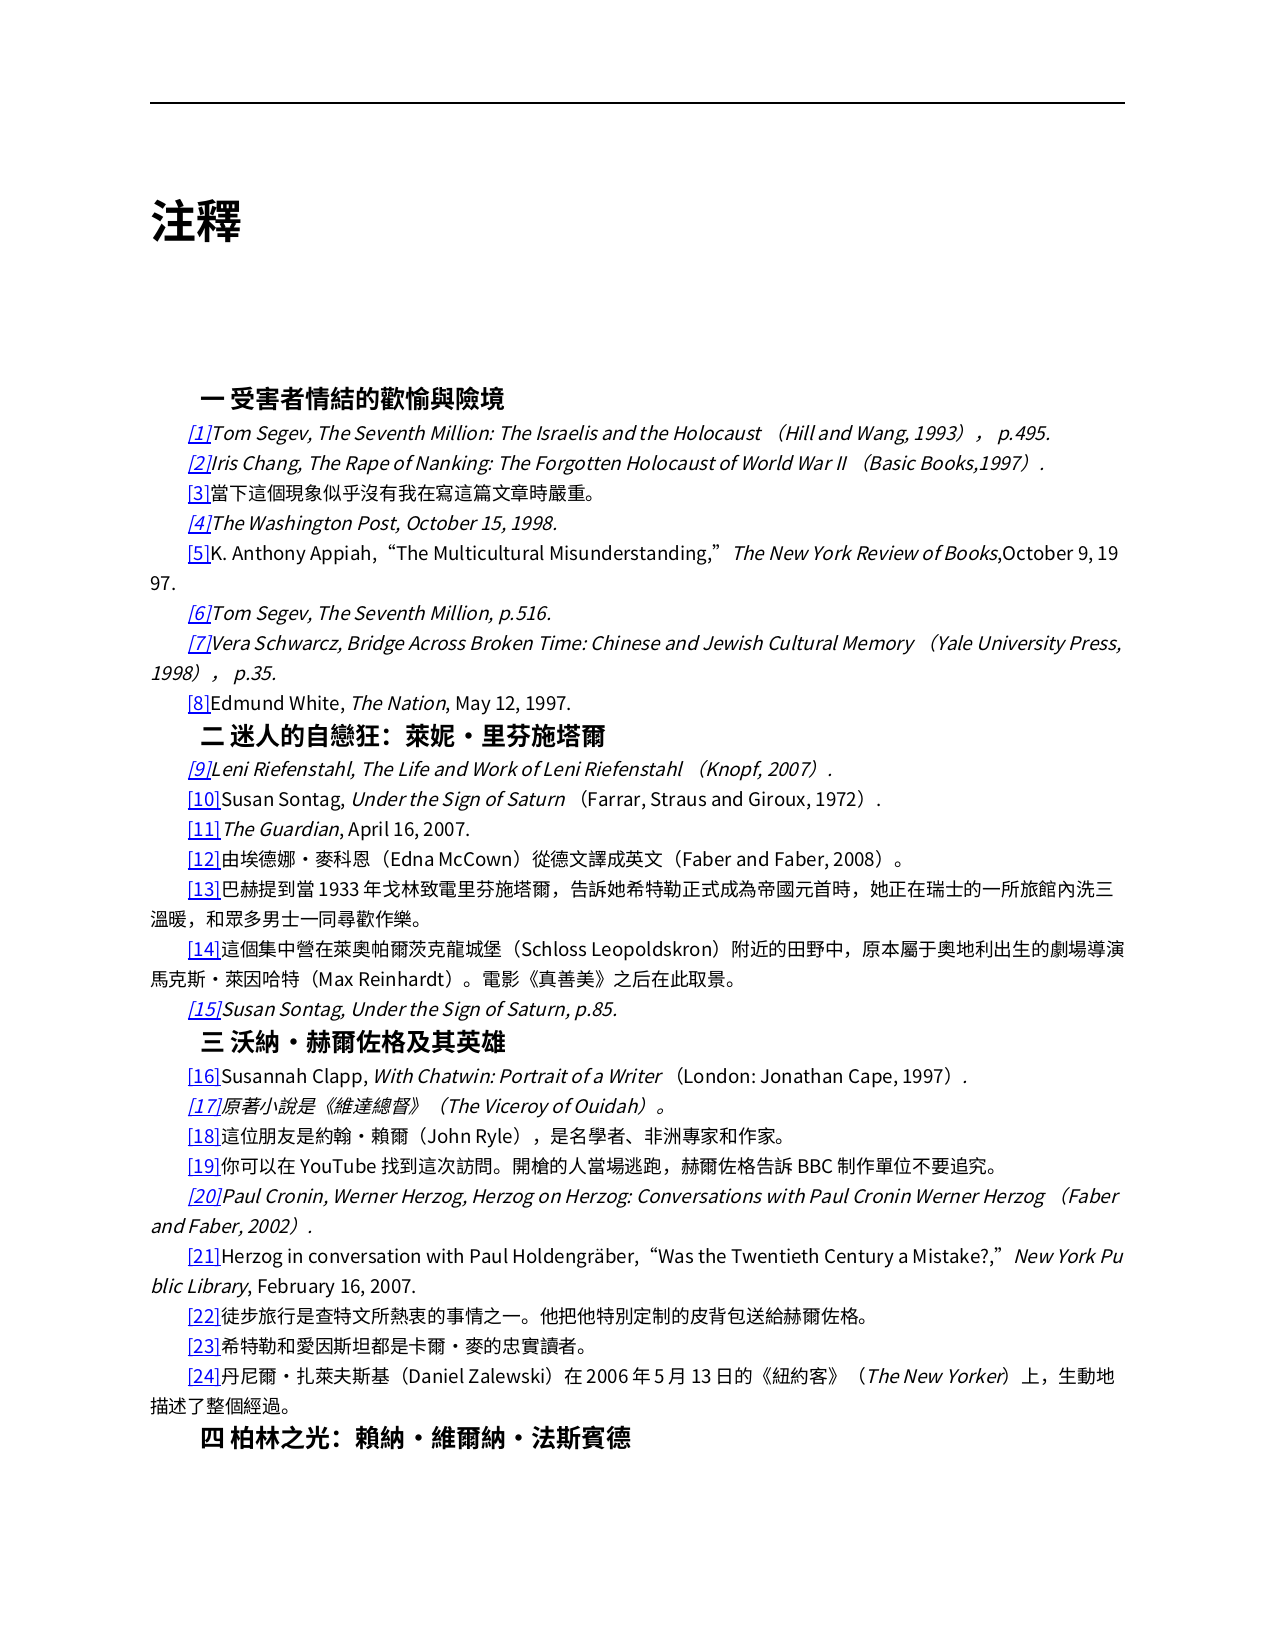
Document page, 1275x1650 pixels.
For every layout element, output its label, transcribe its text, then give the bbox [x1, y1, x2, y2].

text [13]巴赫提到當1933年戈林致電里芬施塔爾，告訴她希特勒正式成為帝國元首時，她正在瑞士的一所旅館內洗三溫暖，和眾多男士一同尋歡作樂。 [150, 872, 1125, 932]
text 二 迷人的自戀狂：萊妮·里芬施塔爾 [150, 716, 1125, 752]
text [21]Herzog in conversation with Paul Holdengräber,“Was the Twentieth Century a Mistake?,”New York Public Library, February 16, 2007. [150, 1238, 1125, 1298]
text [9]Leni Riefenstahl, The Life and Work of Leni Riefenstahl （Knopf, 2007）. [150, 752, 1125, 782]
text [17]原著小說是《維達總督》（The Viceroy of Ouidah）。 [150, 1088, 1125, 1118]
text [15]Susan Sontag, Under the Sign of Saturn, p.85. [150, 992, 1125, 1022]
text [10]Susan Sontag, Under the Sign of Saturn （Farrar, Straus and Giroux, 1972）. [150, 782, 1125, 812]
text [22]徒步旅行是查特文所熱衷的事情之一。他把他特別定制的皮背包送給赫爾佐格。 [150, 1298, 1125, 1328]
text 三 沃納·赫爾佐格及其英雄 [150, 1022, 1125, 1058]
text [4]The Washington Post, October 15, 1998. [150, 506, 1125, 536]
text [18]這位朋友是約翰·賴爾（John Ryle），是名學者、非洲專家和作家。 [150, 1118, 1125, 1148]
text [19]你可以在YouTube找到這次訪問。開槍的人當場逃跑，赫爾佐格告訴BBC制作單位不要追究。 [150, 1148, 1125, 1178]
text [12]由埃德娜·麥科恩（Edna McCown）從德文譯成英文（Faber and Faber, 2008）。 [150, 842, 1125, 872]
text [5]K. Anthony Appiah,“The Multicultural Misunderstanding,”The New York Review of Books,October 9, 1997. [150, 536, 1125, 596]
text [11]The Guardian, April 16, 2007. [150, 812, 1125, 842]
text [14]這個集中營在萊奧帕爾茨克龍城堡（Schloss Leopoldskron）附近的田野中，原本屬于奧地利出生的劇場導演馬克斯·萊因哈特（Max Reinhardt）。電影《真善美》之后在此取景。 [150, 932, 1125, 992]
text 一 受害者情結的歡愉與險境 [150, 380, 1125, 416]
text [3]當下這個現象似乎沒有我在寫這篇文章時嚴重。 [150, 476, 1125, 506]
text [7]Vera Schwarcz, Bridge Across Broken Time: Chinese and Jewish Cultural Memory （Yale University Press, 1998）， p.35. [150, 626, 1125, 686]
text [6]Tom Segev, The Seventh Million, p.516. [150, 596, 1125, 626]
text [24]丹尼爾·扎萊夫斯基（Daniel Zalewski）在2006年5月13日的《紐約客》（The New Yorker）上，生動地描述了整個經過。 [150, 1358, 1125, 1418]
text [2]Iris Chang, The Rape of Nanking: The Forgotten Holocaust of World War II （Basic Books,1997）. [150, 446, 1125, 476]
subtitle 注釋 [150, 185, 1125, 252]
text [1]Tom Segev, The Seventh Million: The Israelis and the Holocaust （Hill and Wang, 1993）， p.495. [150, 416, 1125, 446]
text [20]Paul Cronin, Werner Herzog, Herzog on Herzog: Conversations with Paul Cronin Werner Herzog （Faber and Faber, 2002）. [150, 1178, 1125, 1238]
text [16]Susannah Clapp, With Chatwin: Portrait of a Writer （London: Jonathan Cape, 1997）. [150, 1058, 1125, 1088]
text [23]希特勒和愛因斯坦都是卡爾·麥的忠實讀者。 [150, 1328, 1125, 1358]
text 四 柏林之光：賴納·維爾納·法斯賓德 [150, 1418, 1125, 1455]
text [8]Edmund White, The Nation, May 12, 1997. [150, 686, 1125, 716]
